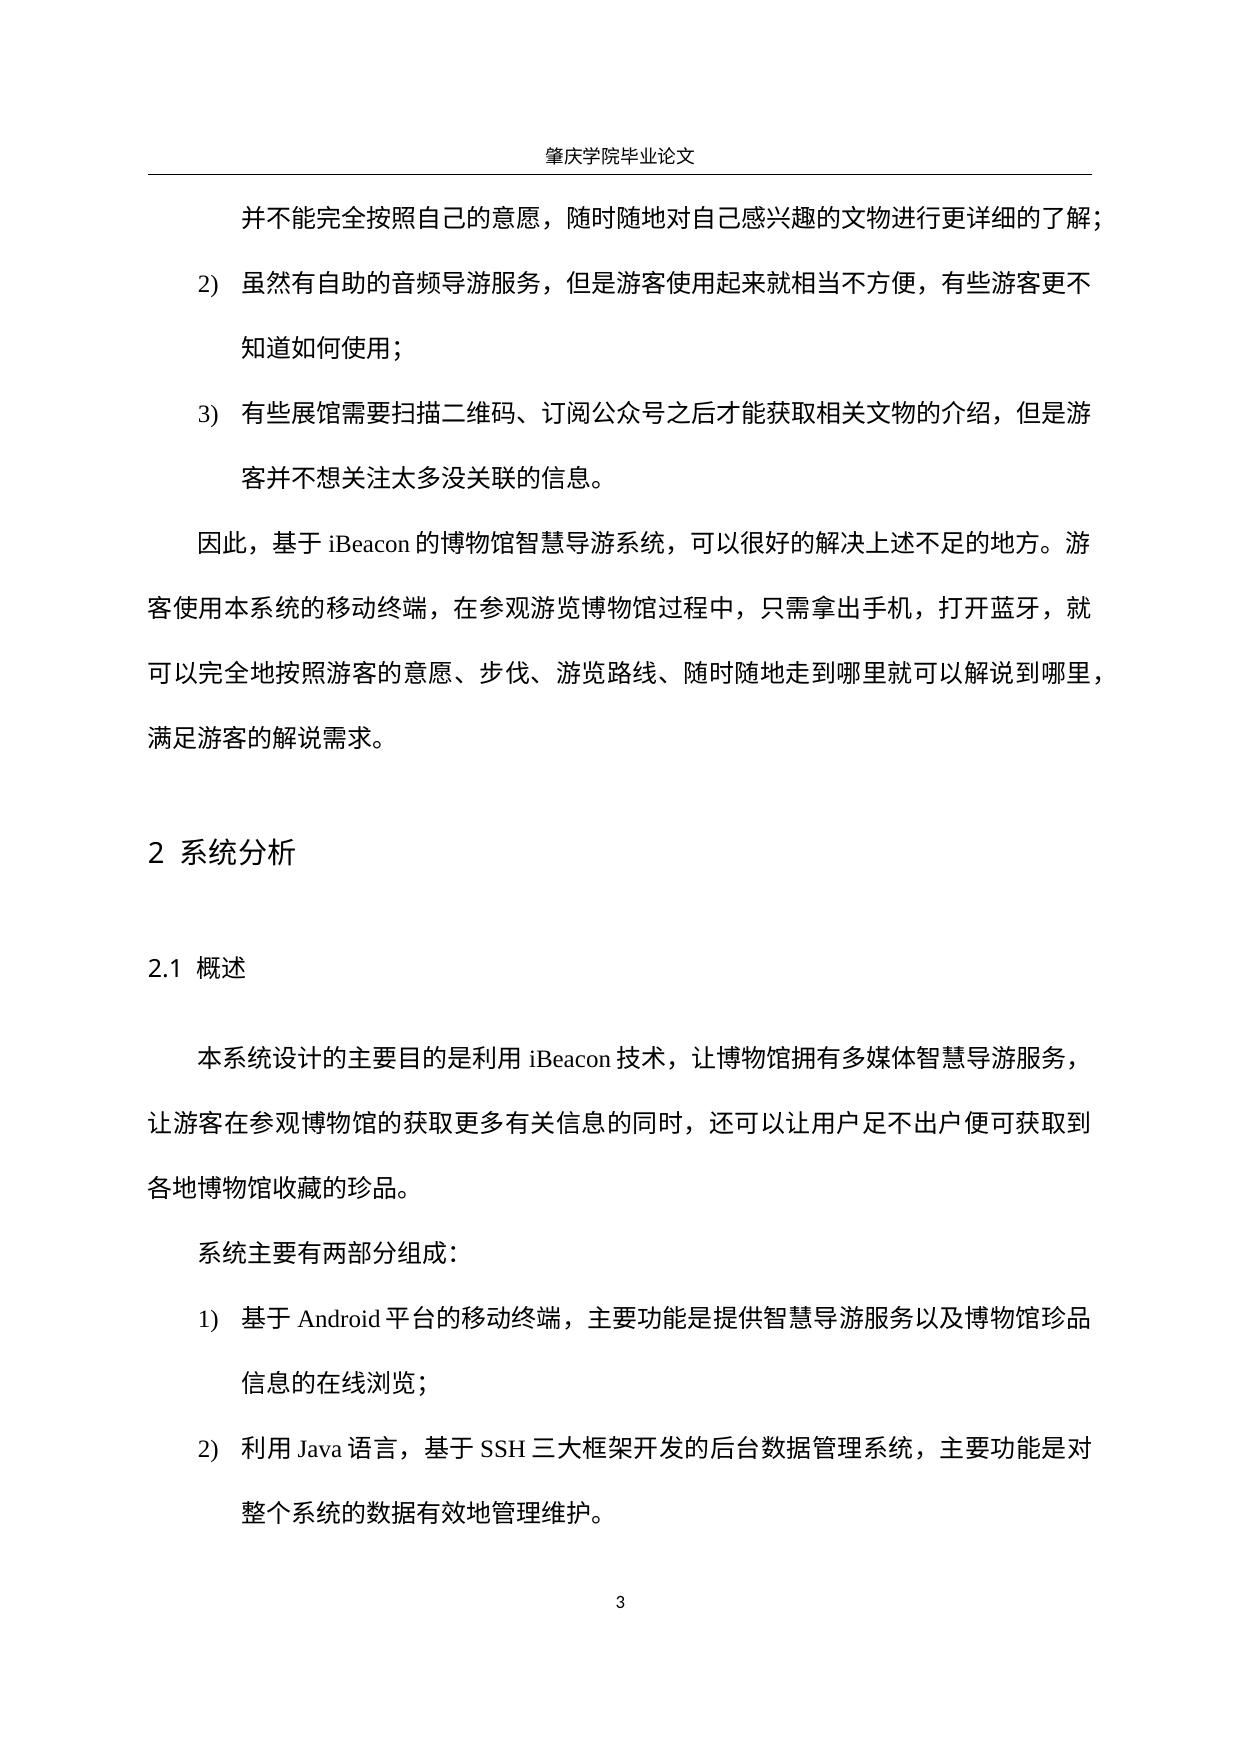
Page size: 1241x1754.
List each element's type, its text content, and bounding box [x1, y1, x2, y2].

list 虽然有自助的音频导游服务，但是游客使用起来就相当不方便，有些游客更不知道如何使用； [198, 249, 1092, 379]
list 基于Android平台的移动终端，主要功能是提供智慧导游服务以及博物馆珍品信息的在线浏览； [198, 1284, 1092, 1414]
list 利用Java语言，基于SSH三大框架开发的后台数据管理系统，主要功能是对整个系统的数据有效地管理维护。 [198, 1414, 1092, 1544]
subtitle 2.1 概述 [148, 934, 1092, 999]
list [198, 184, 1092, 249]
text 因此，基于iBeacon的博物馆智慧导游系统，可以很好的解决上述不足的地方。游客使用本系统的移动终端，在参观游览博物馆过程中，只需拿出手机，打开蓝牙，就可以完全地按照游客的意愿、步伐、游览路线、随时随地走到哪里就可以解说到哪里，满足游客的解说需求。 [148, 509, 1092, 769]
text 本系统设计的主要目的是利用iBeacon技术，让博物馆拥有多媒体智慧导游服务，让游客在参观博物馆的获取更多有关信息的同时，还可以让用户足不出户便可获取到各地博物馆收藏的珍品。 [148, 1024, 1092, 1219]
text 系统主要有两部分组成： [148, 1219, 1092, 1284]
subtitle 2 系统分析 [148, 819, 1092, 884]
list 有些展馆需要扫描二维码、订阅公众号之后才能获取相关文物的介绍，但是游客并不想关注太多没关联的信息。 [198, 379, 1092, 509]
